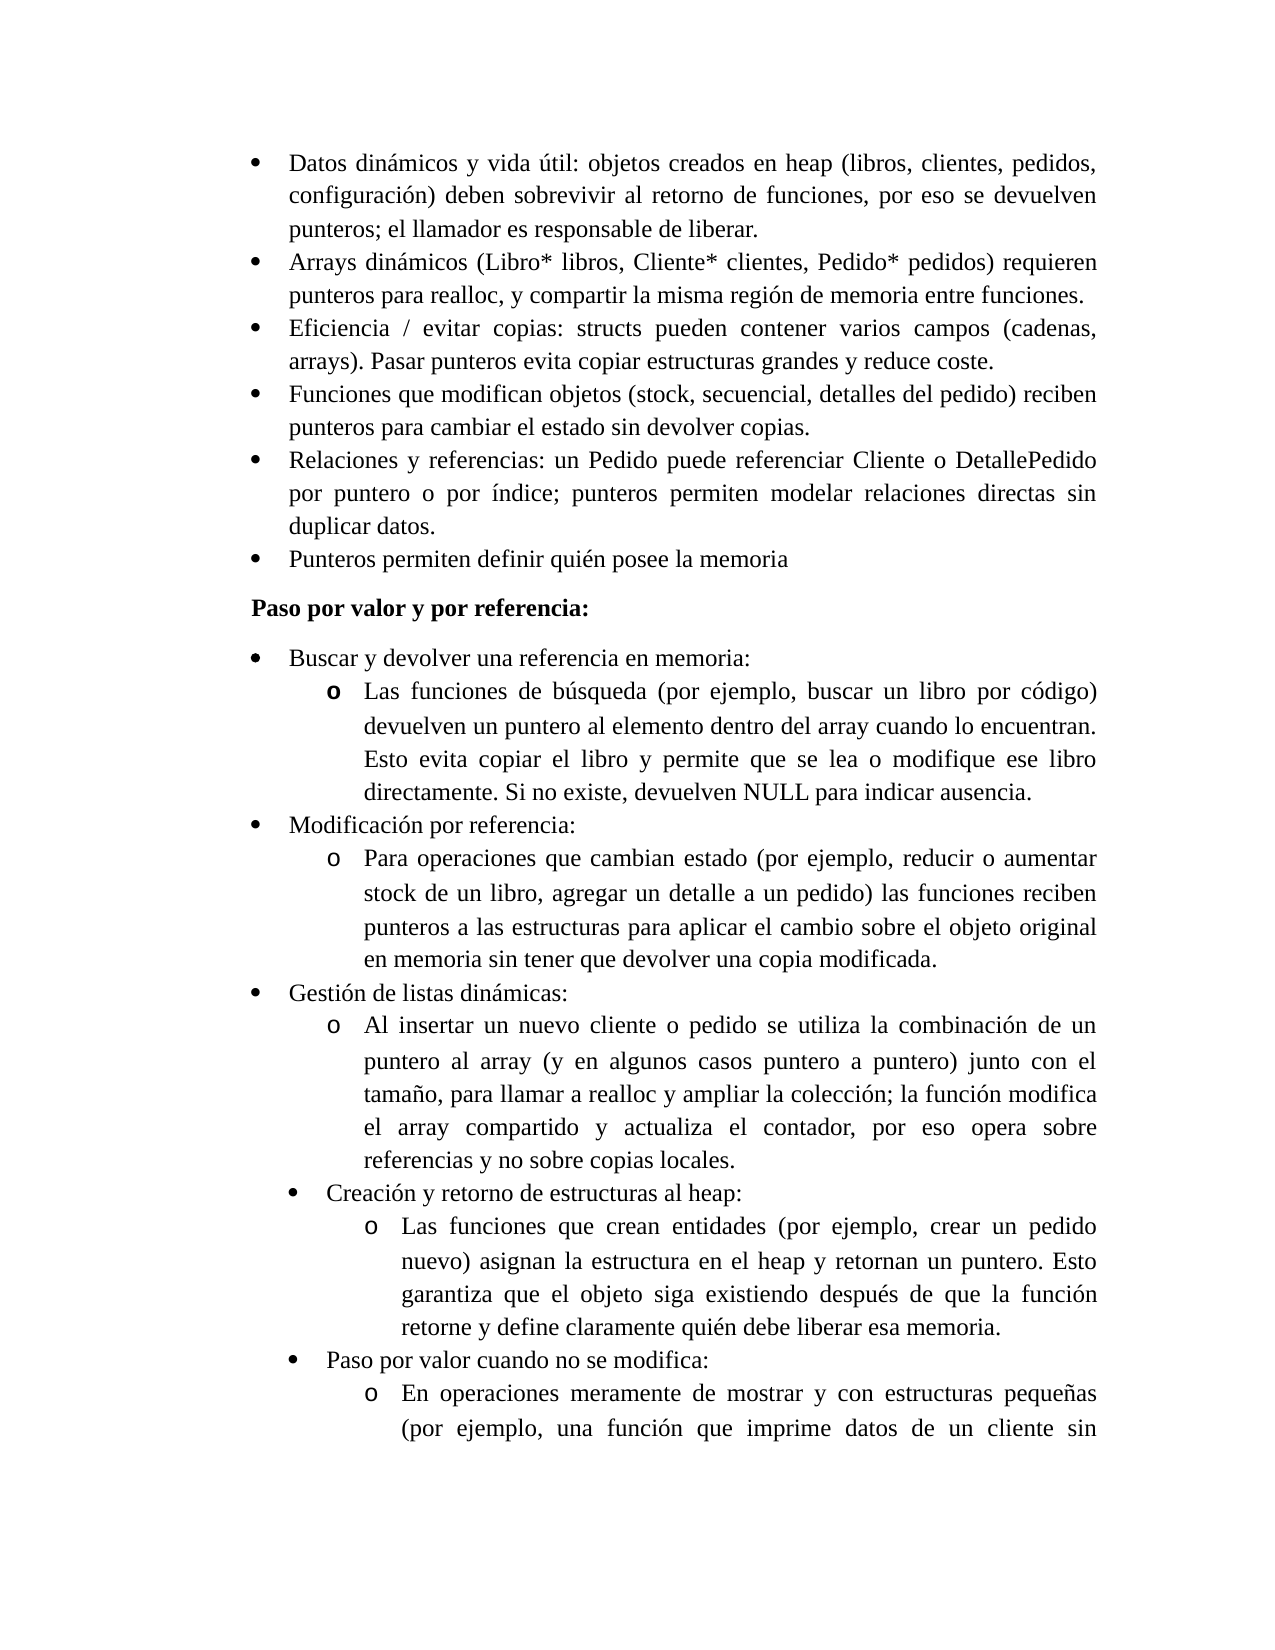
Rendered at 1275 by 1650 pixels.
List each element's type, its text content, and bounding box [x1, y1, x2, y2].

list Las funciones de búsqueda (por ejemplo, buscar un libro por código) devuelven un puntero al elemento dentro del array cuando lo encuentran. Esto evita copiar el libro y permite que se lea o modifique ese libro directamente. Si no existe, devuelven NULL para indicar ausencia. [326, 1222, 1098, 1352]
list Punteros en secciones de código. Ejemplos concretos de paso por valor y por referencia [215, 495, 1098, 557]
list Funciones que modifican objetos (stock, secuencial, detalles del pedido) reciben punteros para cambiar el estado sin devolver copias. [251, 925, 1098, 986]
list Datos dinámicos y vida útil: objetos creados en heap (libros, clientes, pedidos, configuración) deben sobrevivir al retorno de funciones, por eso se devuelven punteros; el llamador es responsable de liberar. [251, 693, 1098, 788]
list Strings en C: las cadenas son char*; usar punteros es obligatorio para manejar nombres, códigos y textos. [251, 627, 1098, 689]
list Arrays dinámicos (Libro* libros, Cliente* clientes, Pedido* pedidos) requieren punteros para realloc, y compartir la misma región de memoria entre funciones. [251, 793, 1098, 854]
text Paso por valor y por referencia: [251, 1139, 1098, 1168]
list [326, 1389, 1098, 1453]
list Relaciones y referencias: un Pedido puede referenciar Cliente o DetallePedido por puntero o por índice; punteros permiten modelar relaciones directas sin duplicar datos. [251, 991, 1098, 1086]
list Punteros permiten definir quién posee la memoria [251, 1090, 1098, 1118]
list Eficiencia / evitar copias: structs pueden contener varios campos (cadenas, arrays). Pasar punteros evita copiar estructuras grandes y reduce coste. [251, 859, 1098, 920]
list Punteros: [252, 594, 1098, 623]
list Buscar y devolver una referencia en memoria: [251, 1189, 1098, 1218]
text Justificación de toma de decisiones [177, 396, 1098, 425]
list Modificación por referencia: [251, 1356, 1098, 1385]
